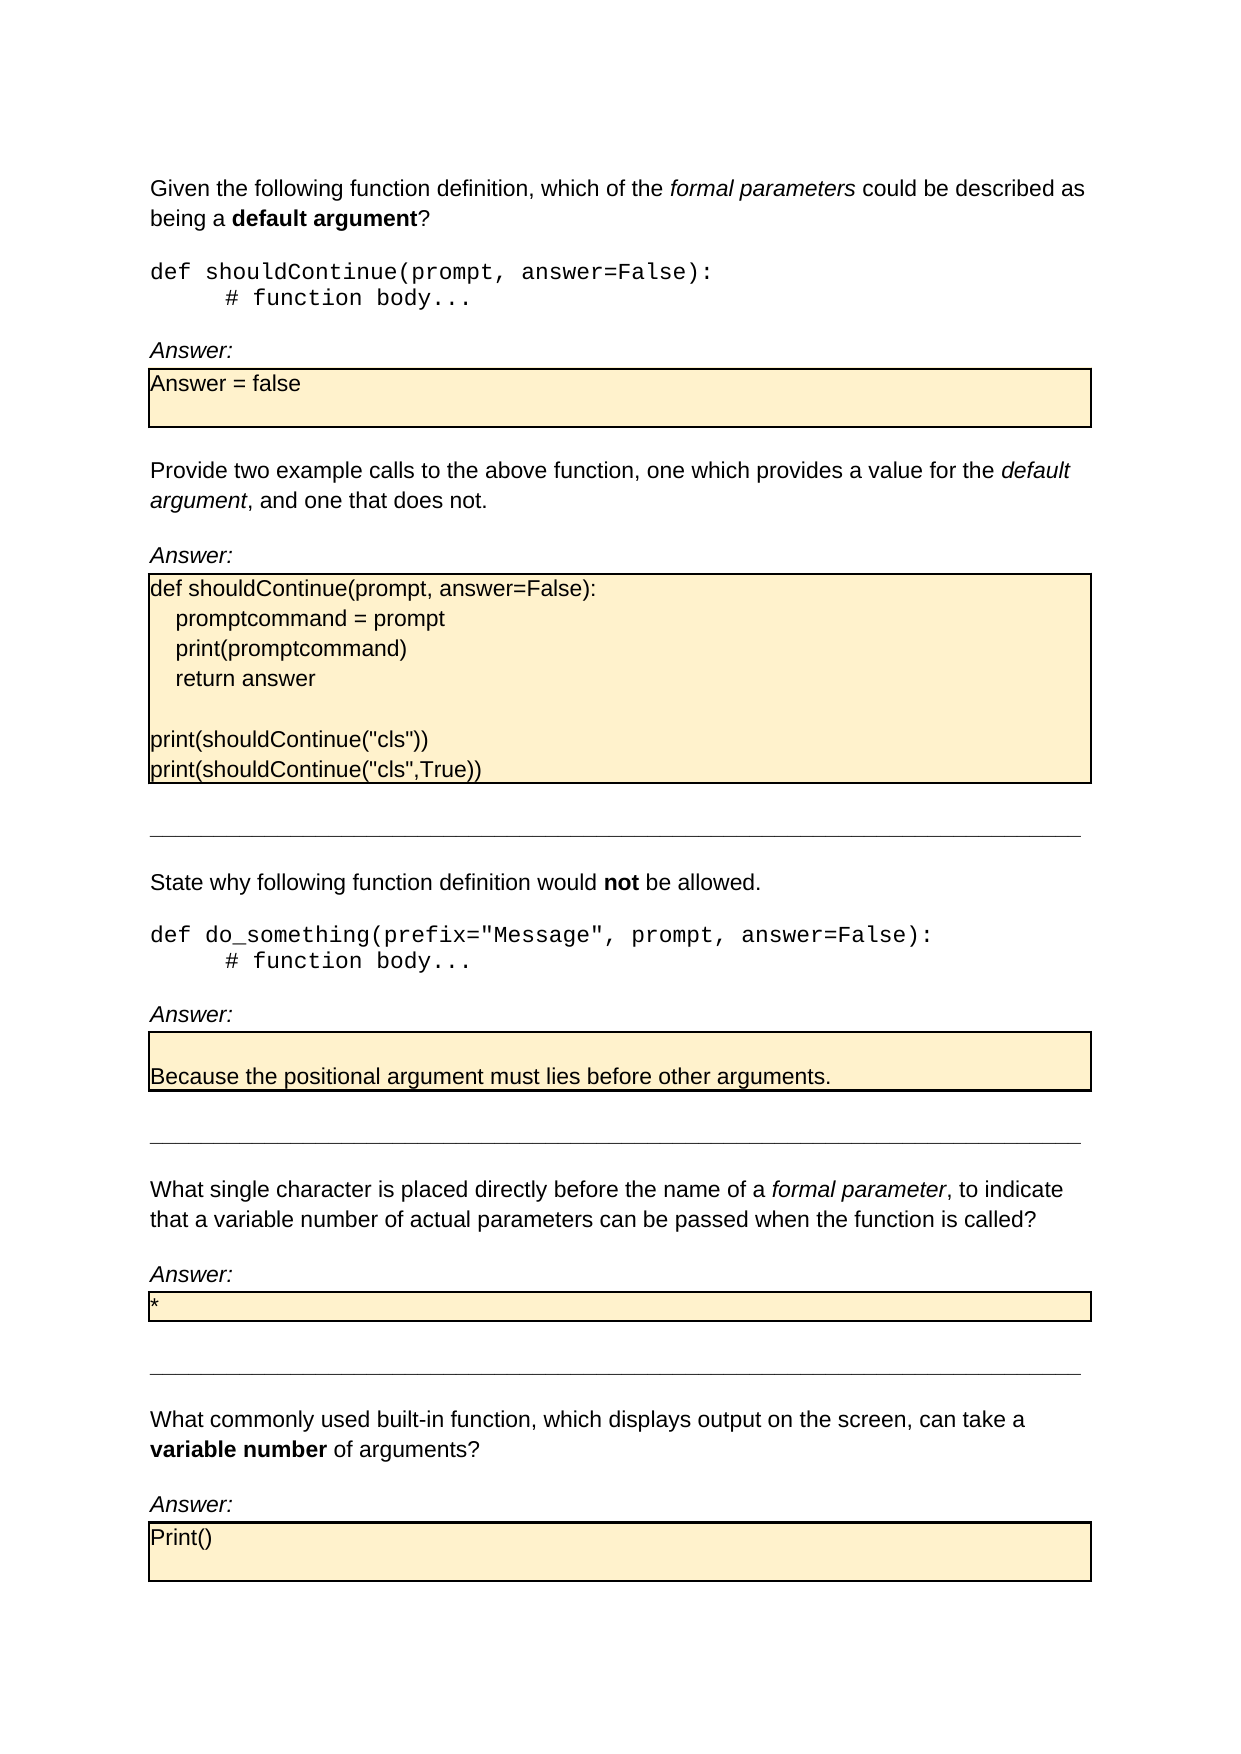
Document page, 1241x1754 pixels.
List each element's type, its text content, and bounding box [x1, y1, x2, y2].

text print(shouldContinue("cls",True)) [150, 754, 1090, 782]
text print(promptcommand) [150, 633, 1090, 662]
text Answer: [150, 337, 1090, 364]
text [150, 1351, 1090, 1377]
text Answer: [150, 1261, 1090, 1287]
text Because the positional argument must lies before other arguments. [150, 1061, 1090, 1089]
text State why following function definition would not be allowed. [150, 868, 1090, 895]
text Answer: [150, 1001, 1090, 1027]
text What single character is placed directly before the name of a formal parameter, to indicate that a variable number of actual parameters can be passed when the function is called? [150, 1176, 1090, 1232]
text return answer [150, 663, 1090, 692]
text Answer: [150, 542, 1090, 569]
text _________________________________________________________________________ [150, 1120, 1090, 1147]
text Given the following function definition, which of the formal parameters could be described as being a default argument? [150, 175, 1090, 232]
text Answer = false [150, 370, 1090, 396]
text def shouldContinue(prompt, answer=False): [150, 575, 1090, 601]
text What commonly used built-in function, which displays output on the screen, can take a variable number of arguments? [150, 1406, 1090, 1462]
text _________________________________________________________________________ [150, 813, 1090, 840]
text # function body... [150, 286, 1090, 312]
text def do_something(prefix="Message", prompt, answer=False): [150, 924, 1090, 950]
text * [150, 1293, 1090, 1320]
text promptcommand = prompt [150, 603, 1090, 631]
text Answer: [150, 1491, 1090, 1518]
text print(shouldContinue("cls")) [150, 724, 1090, 752]
text Print() [150, 1524, 1090, 1550]
text def shouldContinue(prompt, answer=False): [150, 260, 1090, 286]
text # function body... [150, 950, 1090, 976]
text Provide two example calls to the above function, one which provides a value for the default argument, and one that does not. [150, 457, 1090, 514]
